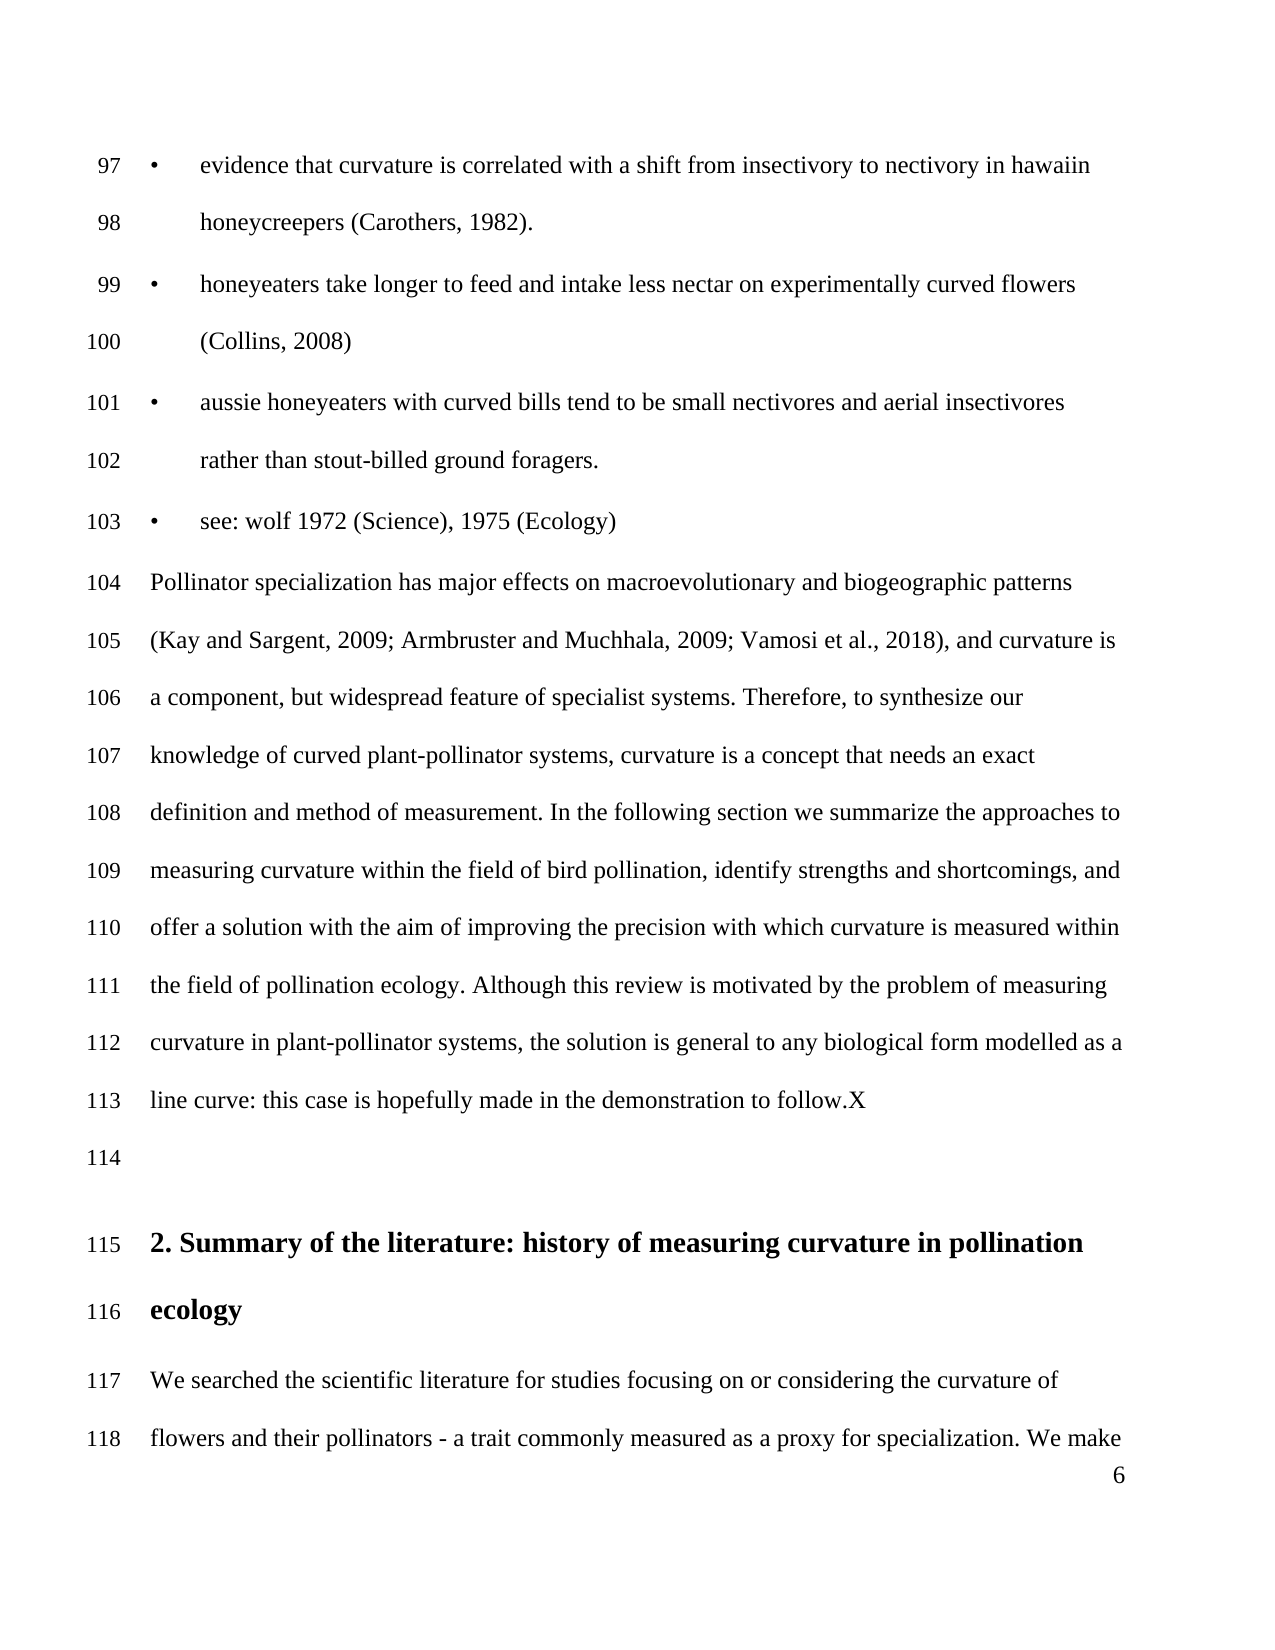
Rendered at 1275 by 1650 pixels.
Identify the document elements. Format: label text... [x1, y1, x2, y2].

list see: wolf 1972 (Science), 1975 (Ecology) [150, 506, 1125, 535]
list aussie honeyeaters with curved bills tend to be small nectivores and aerial insectivores rather than stout-billed ground foragers. [150, 387, 1125, 474]
subtitle 2. Summary of the literature: history of measuring curvature in pollination ecology [150, 1225, 1125, 1326]
list evidence that curvature is correlated with a shift from insectivory to nectivory in hawaiin honeycreepers (Carothers, 1982). [150, 150, 1125, 236]
list honeyeaters take longer to feed and intake less nectar on experimentally curved flowers (Collins, 2008) [150, 269, 1125, 355]
